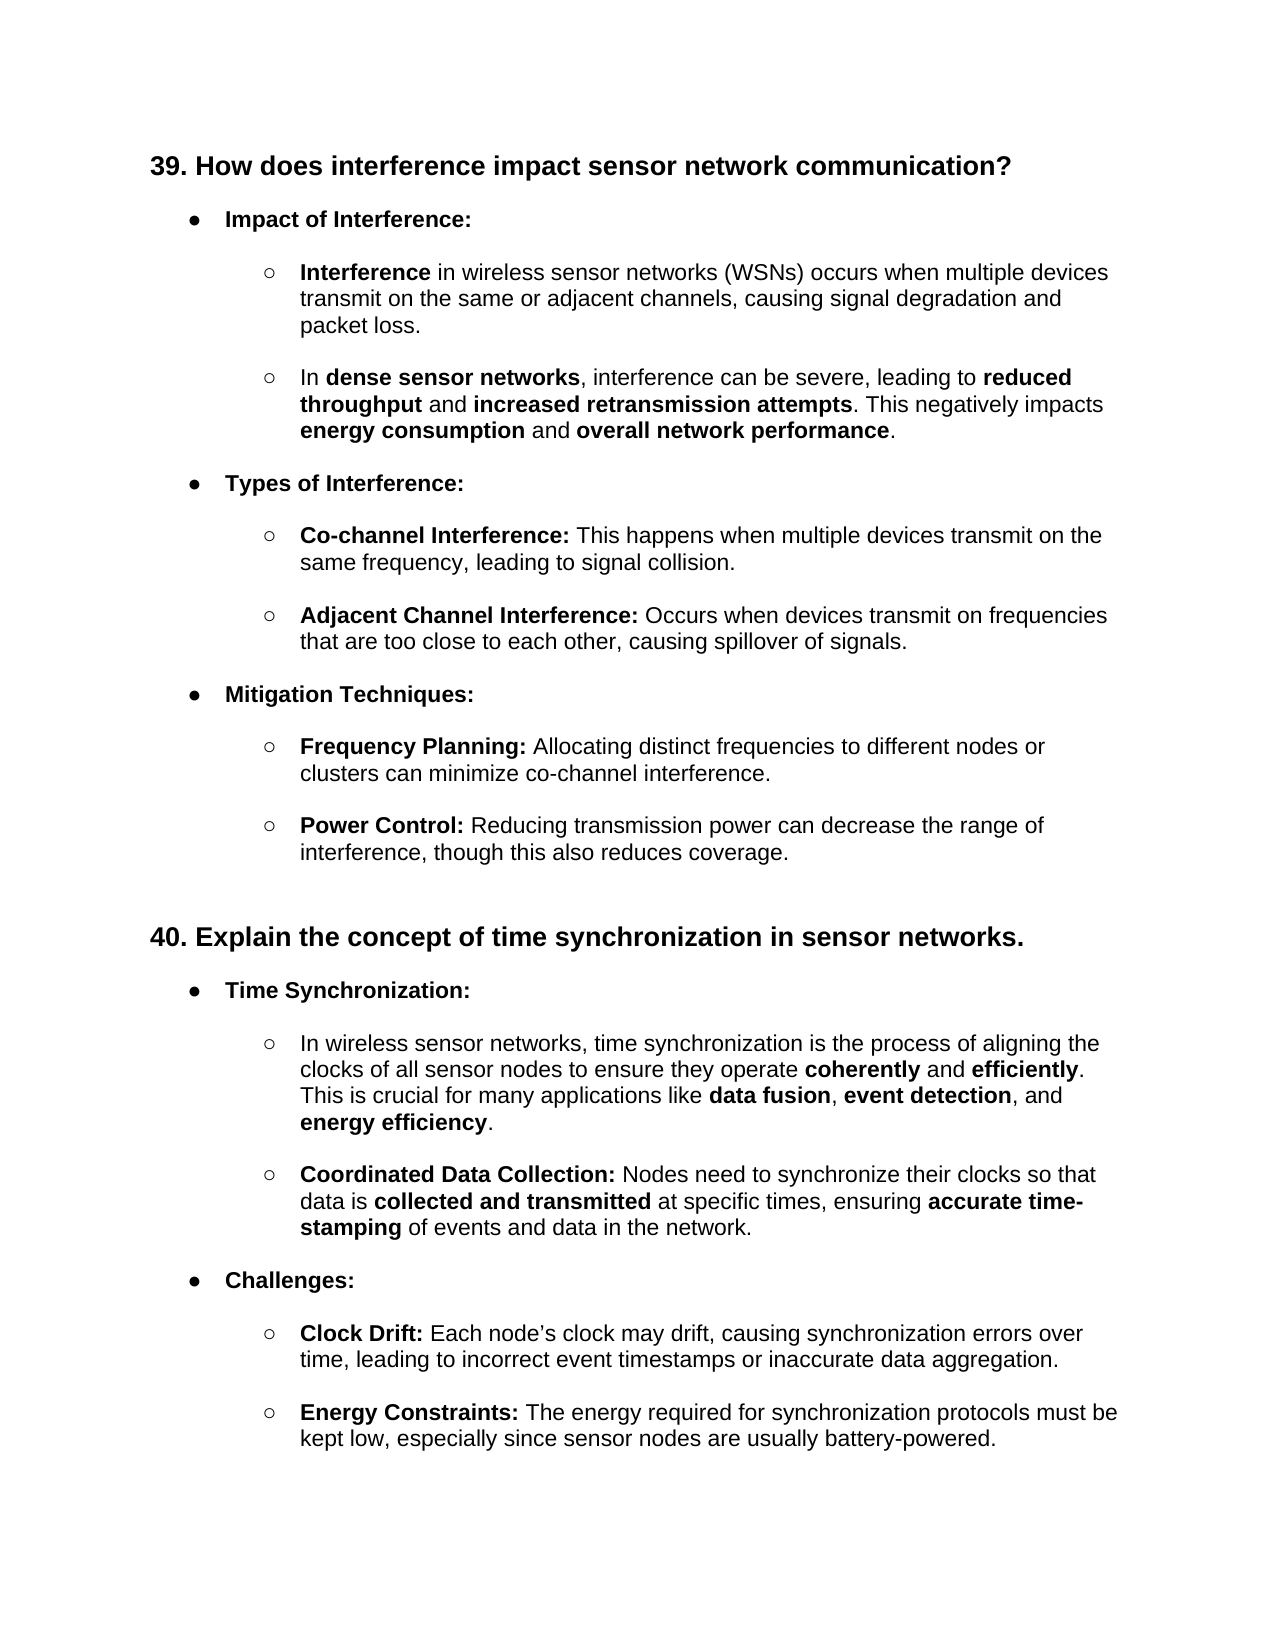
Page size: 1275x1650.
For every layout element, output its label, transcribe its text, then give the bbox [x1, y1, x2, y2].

list Mitigation Techniques: [187, 681, 1125, 733]
list Time Synchronization: [187, 977, 1125, 1029]
list Types of Interference: [187, 470, 1125, 522]
subtitle 39. How does interference impact sensor network communication? [150, 150, 1125, 181]
list Challenges: [187, 1267, 1125, 1319]
list Power Control: Reducing transmission power can decrease the range of interference, though this also reduces coverage. [262, 812, 1125, 891]
list Impact of Interference: [187, 206, 1125, 259]
list Co-channel Interference: This happens when multiple devices transmit on the same frequency, leading to signal collision. [262, 522, 1125, 602]
list In wireless sensor networks, time synchronization is the process of aligning the clocks of all sensor nodes to ensure they operate coherently and efficiently. This is crucial for many applications like data fusion, event detection, and energy efficiency. [262, 1029, 1125, 1161]
list Interference in wireless sensor networks (WSNs) occurs when multiple devices transmit on the same or adjacent channels, causing signal degradation and packet loss. [262, 259, 1125, 364]
list Clock Drift: Each node’s clock may drift, causing synchronization errors over time, leading to incorrect event timestamps or inaccurate data aggregation. [262, 1319, 1125, 1398]
list Energy Constraints: The energy required for synchronization protocols must be kept low, especially since sensor nodes are usually battery-powered. [262, 1398, 1125, 1478]
subtitle 40. Explain the concept of time synchronization in sensor networks. [150, 921, 1125, 952]
list Adjacent Channel Interference: Occurs when devices transmit on frequencies that are too close to each other, causing spillover of signals. [262, 602, 1125, 681]
list Coordinated Data Collection: Nodes need to synchronize their clocks so that data is collected and transmitted at specific times, ensuring accurate time-stamping of events and data in the network. [262, 1161, 1125, 1267]
list In dense sensor networks, interference can be severe, leading to reduced throughput and increased retransmission attempts. This negatively impacts energy consumption and overall network performance. [262, 364, 1125, 470]
list Frequency Planning: Allocating distinct frequencies to different nodes or clusters can minimize co-channel interference. [262, 733, 1125, 812]
